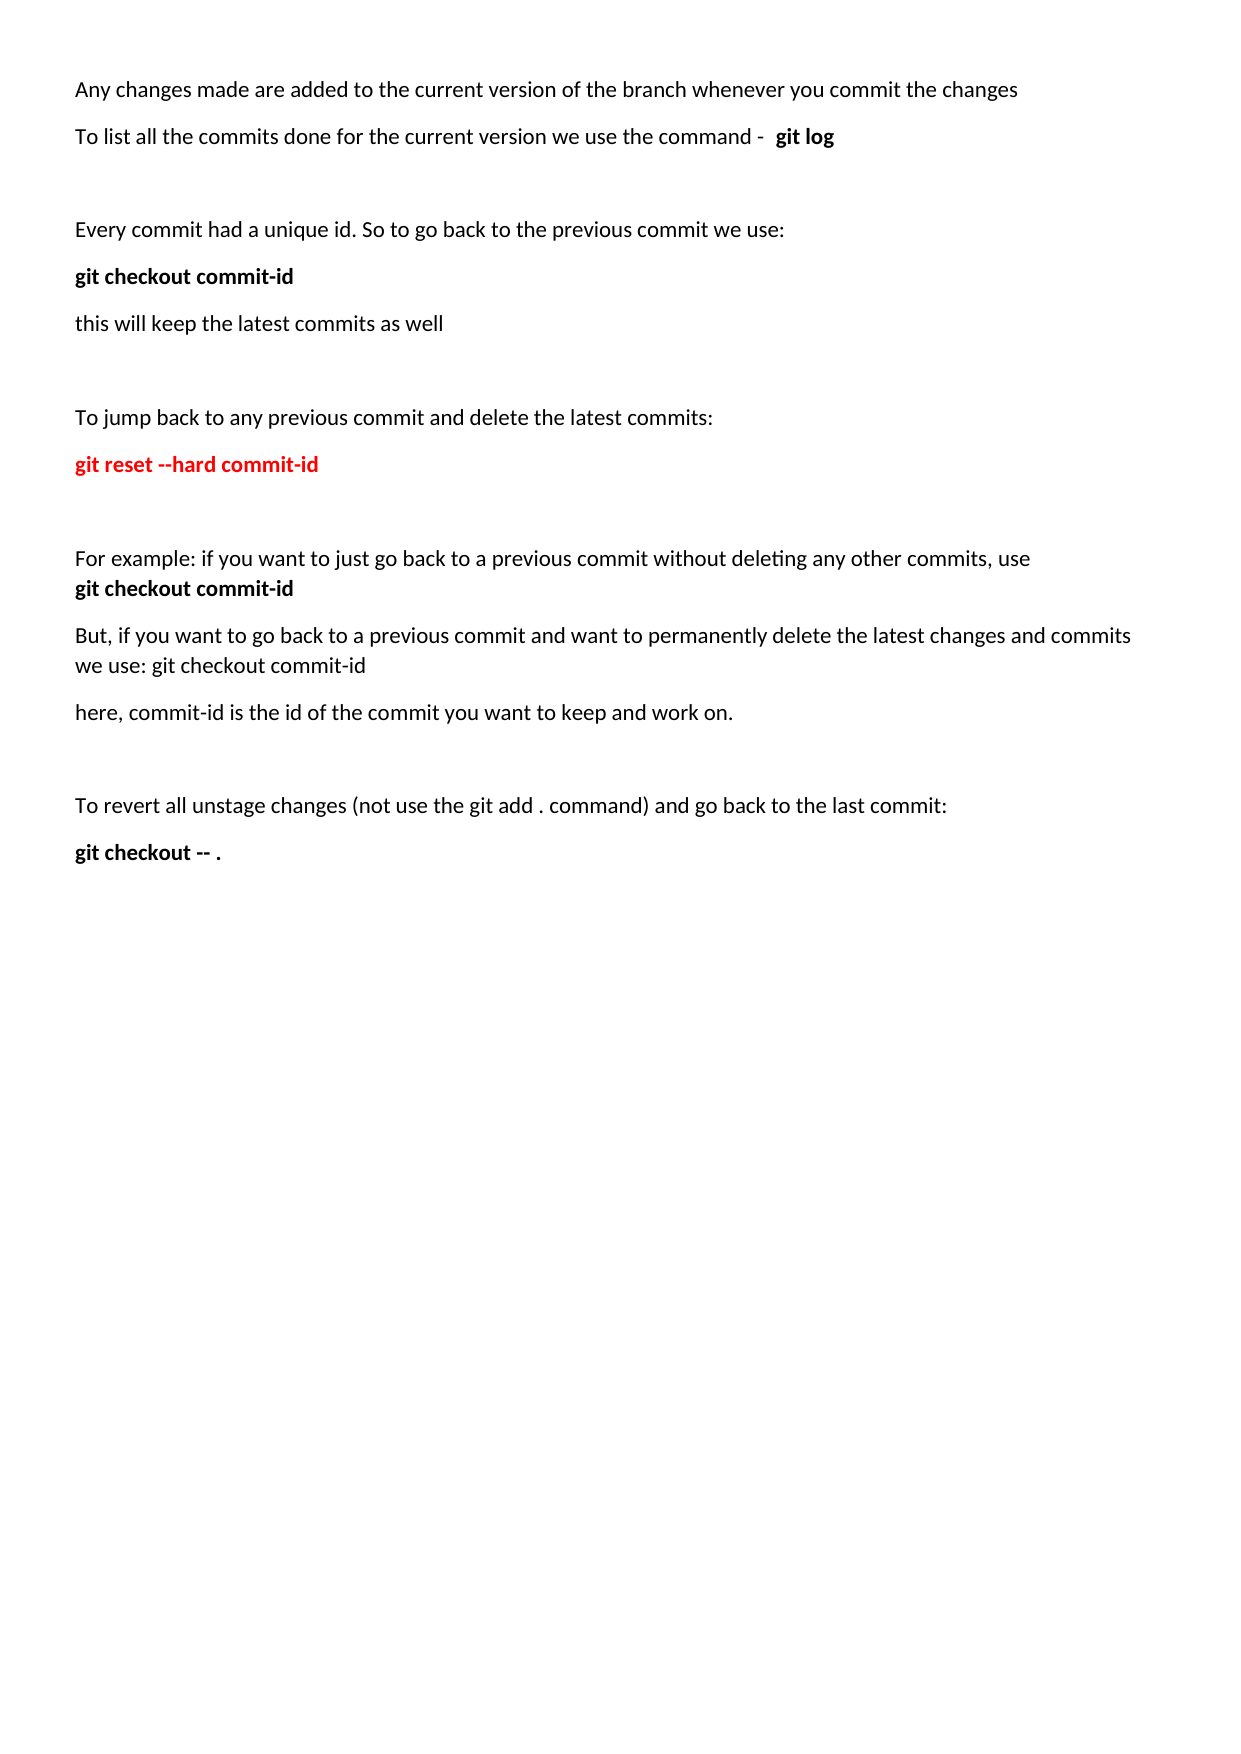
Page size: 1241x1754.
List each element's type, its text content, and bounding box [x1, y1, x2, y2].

text git checkout commit-id [75, 262, 1165, 291]
text But, if you want to go back to a previous commit and want to permanently delete the latest changes and commits we use: git checkout commit-id [75, 621, 1165, 679]
text Any changes made are added to the current version of the branch whenever you commit the changes [75, 75, 1165, 103]
text here, commit-id is the id of the commit you want to keep and work on. [75, 698, 1165, 726]
text To jump back to any previous commit and delete the latest commits: [75, 403, 1165, 431]
text For example: if you want to just go back to a previous commit without deleting any other commits, use git checkout commit-id [75, 544, 1165, 602]
text To revert all unstage changes (not use the git add . command) and go back to the last commit: [75, 792, 1165, 820]
text git reset --hard commit-id [75, 450, 1165, 478]
text To list all the commits done for the current version we use the command - git log [75, 122, 1165, 150]
text this will keep the latest commits as well [75, 309, 1165, 337]
text git checkout -- . [75, 838, 1165, 867]
text Every commit had a unique id. So to go back to the previous commit we use: [75, 216, 1165, 244]
